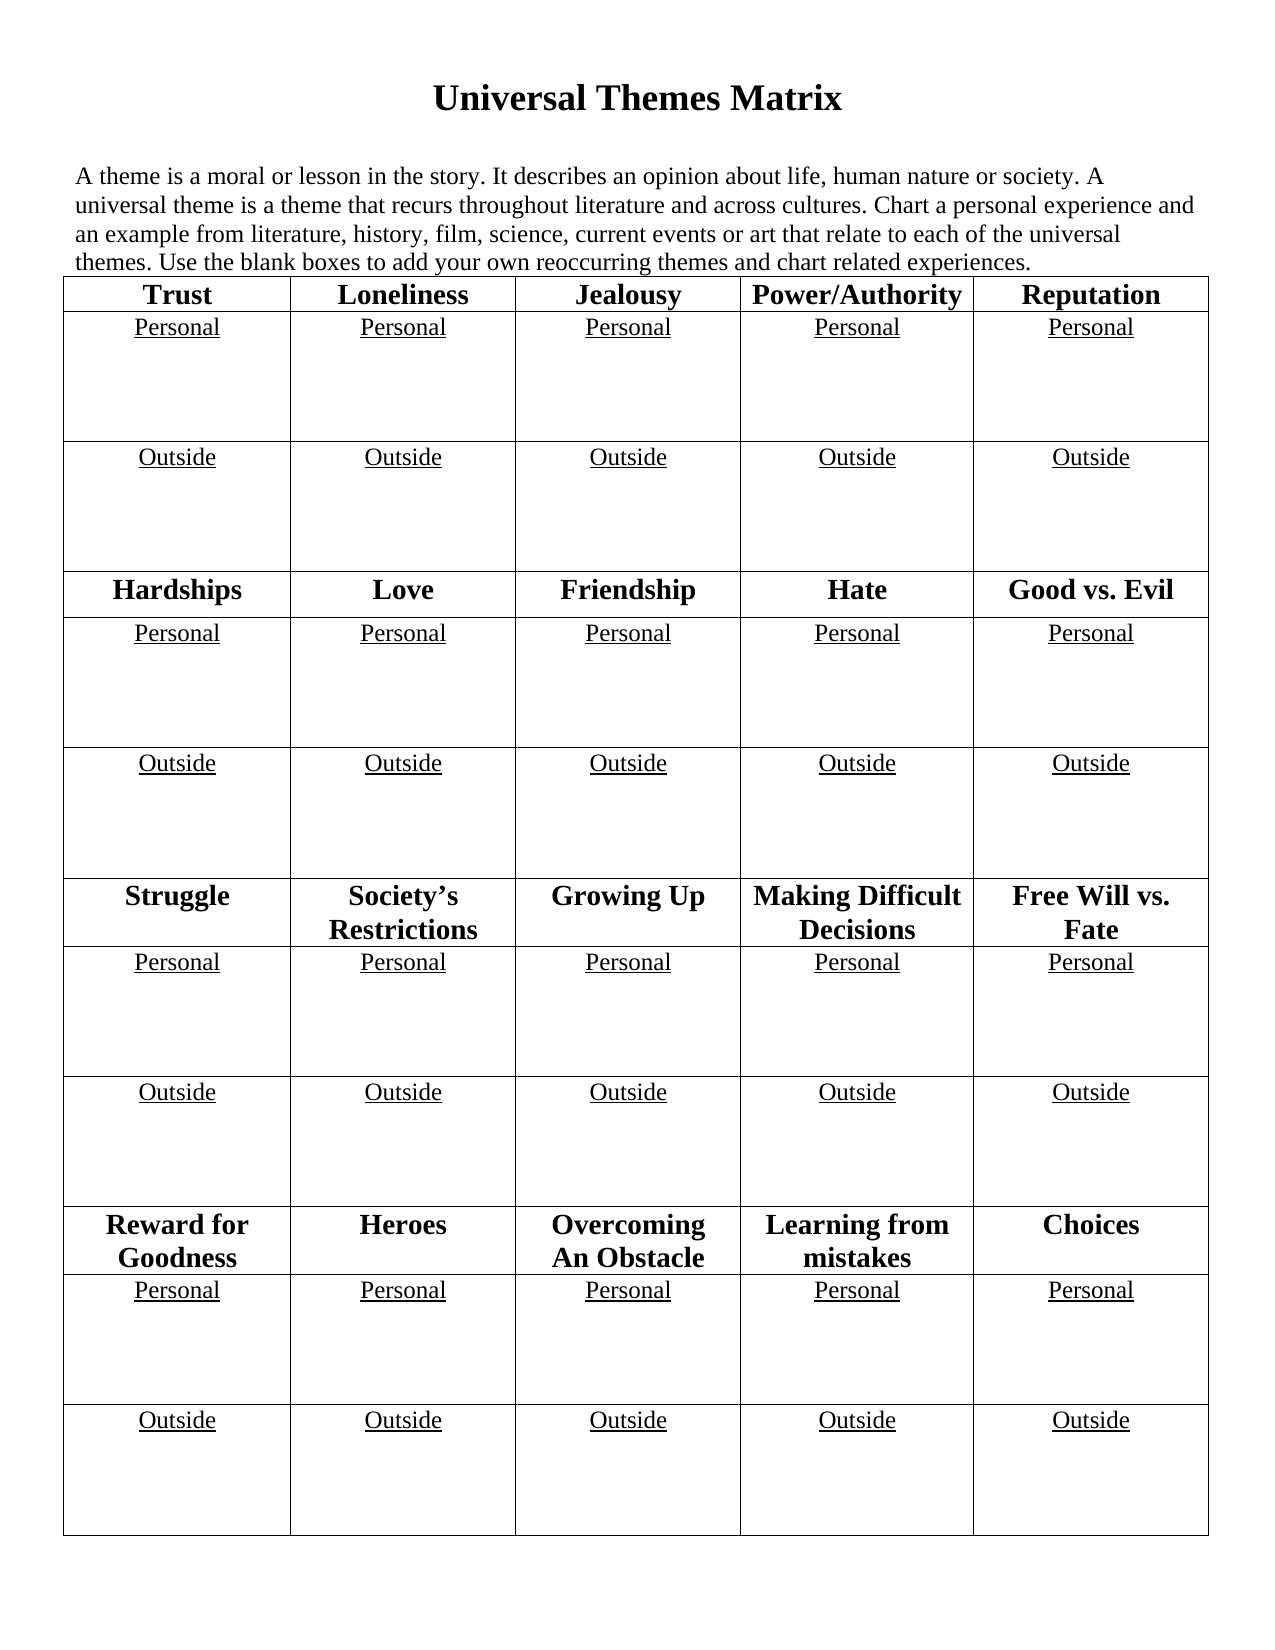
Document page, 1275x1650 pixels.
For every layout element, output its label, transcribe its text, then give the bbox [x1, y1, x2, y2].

table_cell Outside [291, 748, 515, 877]
table_cell Choices [974, 1207, 1208, 1274]
table_cell Personal [516, 1275, 740, 1404]
table_header Jealousy [516, 277, 740, 311]
table_cell Personal [291, 618, 515, 747]
table_cell Personal [64, 947, 290, 1076]
table_cell Overcoming An Obstacle [516, 1207, 740, 1274]
table_cell Personal [741, 947, 973, 1076]
table_cell Personal [291, 1275, 515, 1404]
table_cell Personal [516, 618, 740, 747]
table_cell Personal [64, 312, 290, 441]
table_cell Personal [741, 1275, 973, 1404]
table_cell Making Difficult Decisions [741, 879, 973, 946]
table_cell Outside [516, 442, 740, 571]
table_cell Personal [974, 312, 1208, 441]
table_cell Personal [741, 618, 973, 747]
table_cell Outside [291, 1077, 515, 1206]
table_cell Love [291, 572, 515, 617]
table_header Reputation [974, 277, 1208, 311]
table_cell Outside [974, 1405, 1208, 1534]
table_cell Personal [64, 618, 290, 747]
table_cell Friendship [516, 572, 740, 617]
table_cell Good vs. Evil [974, 572, 1208, 617]
table_cell Personal [974, 947, 1208, 1076]
table_cell Outside [974, 1077, 1208, 1206]
table_header Trust [64, 277, 290, 311]
table_cell Outside [741, 1077, 973, 1206]
table_cell Heroes [291, 1207, 515, 1274]
table_cell Outside [516, 1077, 740, 1206]
table_header Power/Authority [741, 277, 973, 311]
table_cell Free Will vs. Fate [974, 879, 1208, 946]
table_cell Outside [741, 748, 973, 877]
table_cell Personal [516, 312, 740, 441]
table_cell Outside [64, 1405, 290, 1534]
table_cell Personal [64, 1275, 290, 1404]
table_cell Hate [741, 572, 973, 617]
text Universal Themes Matrix [75, 75, 1200, 118]
table_cell Reward for Goodness [64, 1207, 290, 1274]
table_cell Outside [291, 1405, 515, 1534]
table_cell Outside [64, 748, 290, 877]
table_cell Personal [974, 1275, 1208, 1404]
table_header Loneliness [291, 277, 515, 311]
table_cell Personal [291, 312, 515, 441]
table_cell Outside [974, 748, 1208, 877]
text A theme is a moral or lesson in the story. It describes an opinion about life, human nature or society. A universal theme is a theme that recurs throughout literature and across cultures. Chart a personal experience and an example from literature, history, film, science, current events or art that relate to each of the universal themes. Use the blank boxes to add your own reoccurring themes and chart related experiences. [75, 161, 1200, 276]
table_cell Outside [64, 1077, 290, 1206]
table_cell Learning from mistakes [741, 1207, 973, 1274]
table_cell Growing Up [516, 879, 740, 946]
table_cell Personal [516, 947, 740, 1076]
table_cell Outside [516, 1405, 740, 1534]
table_cell Personal [741, 312, 973, 441]
table_cell Outside [741, 1405, 973, 1534]
table_cell Outside [64, 442, 290, 571]
table_cell Outside [516, 748, 740, 877]
table_cell Outside [291, 442, 515, 571]
table_cell Personal [974, 618, 1208, 747]
table_cell Society’s Restrictions [291, 879, 515, 946]
table_cell Personal [291, 947, 515, 1076]
table_cell Outside [974, 442, 1208, 571]
table_cell Outside [741, 442, 973, 571]
table_cell Struggle [64, 879, 290, 946]
table_cell Hardships [64, 572, 290, 617]
